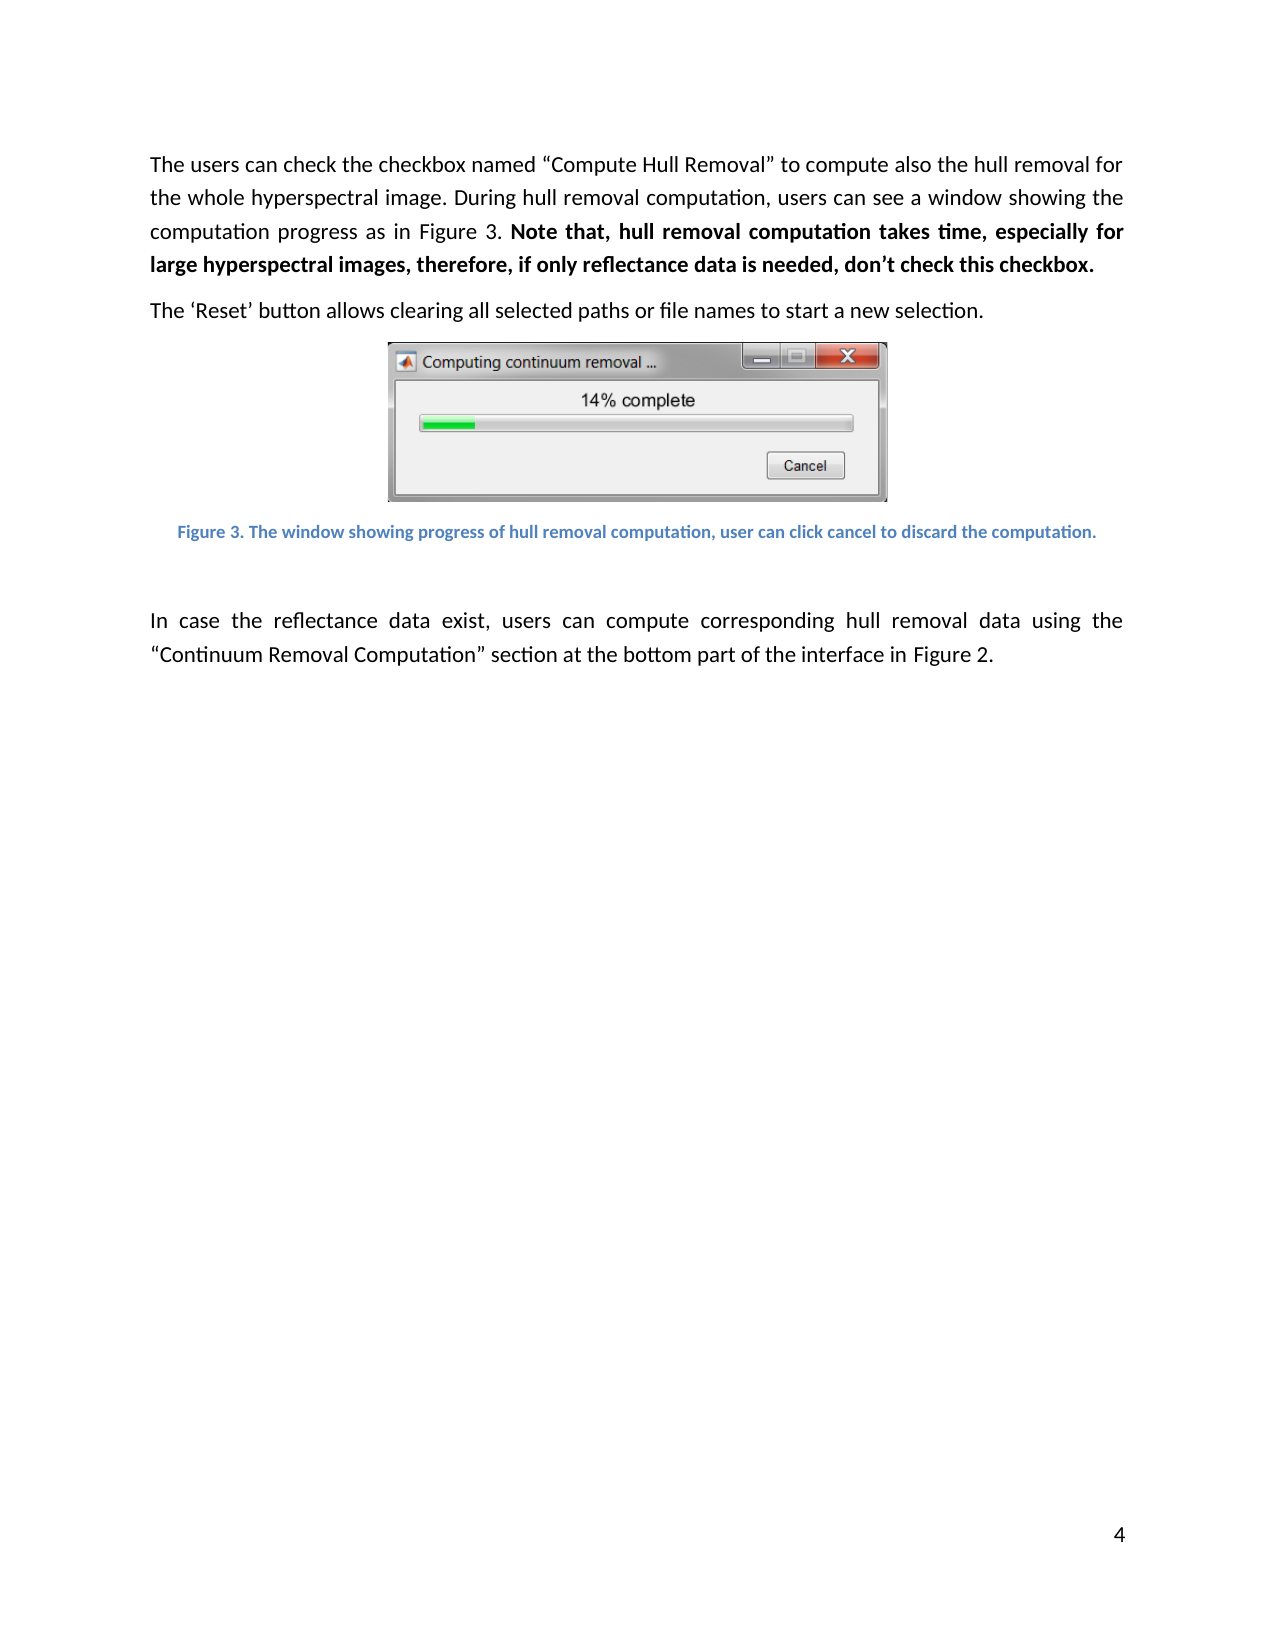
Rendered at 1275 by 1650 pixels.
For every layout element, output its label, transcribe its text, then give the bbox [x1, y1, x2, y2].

picture [387, 342, 888, 502]
text In case the reflectance data exist, users can compute corresponding hull removal data using the “Continuum Removal Computation” section at the bottom part of the interface in Figure 2. [150, 606, 1125, 668]
text The users can check the checkbox named “Compute Hull Removal” to compute also the hull removal for the whole hyperspectral image. During hull removal computation, users can see a window showing the computation progress as in Figure 3. Note that, hull removal computation takes time, especially for large hyperspectral images, therefore, if only reflectance data is needed, don’t check this checkbox. [150, 150, 1125, 279]
text The ‘Reset’ button allows clearing all selected paths or file names to start a new selection. [150, 297, 1125, 325]
